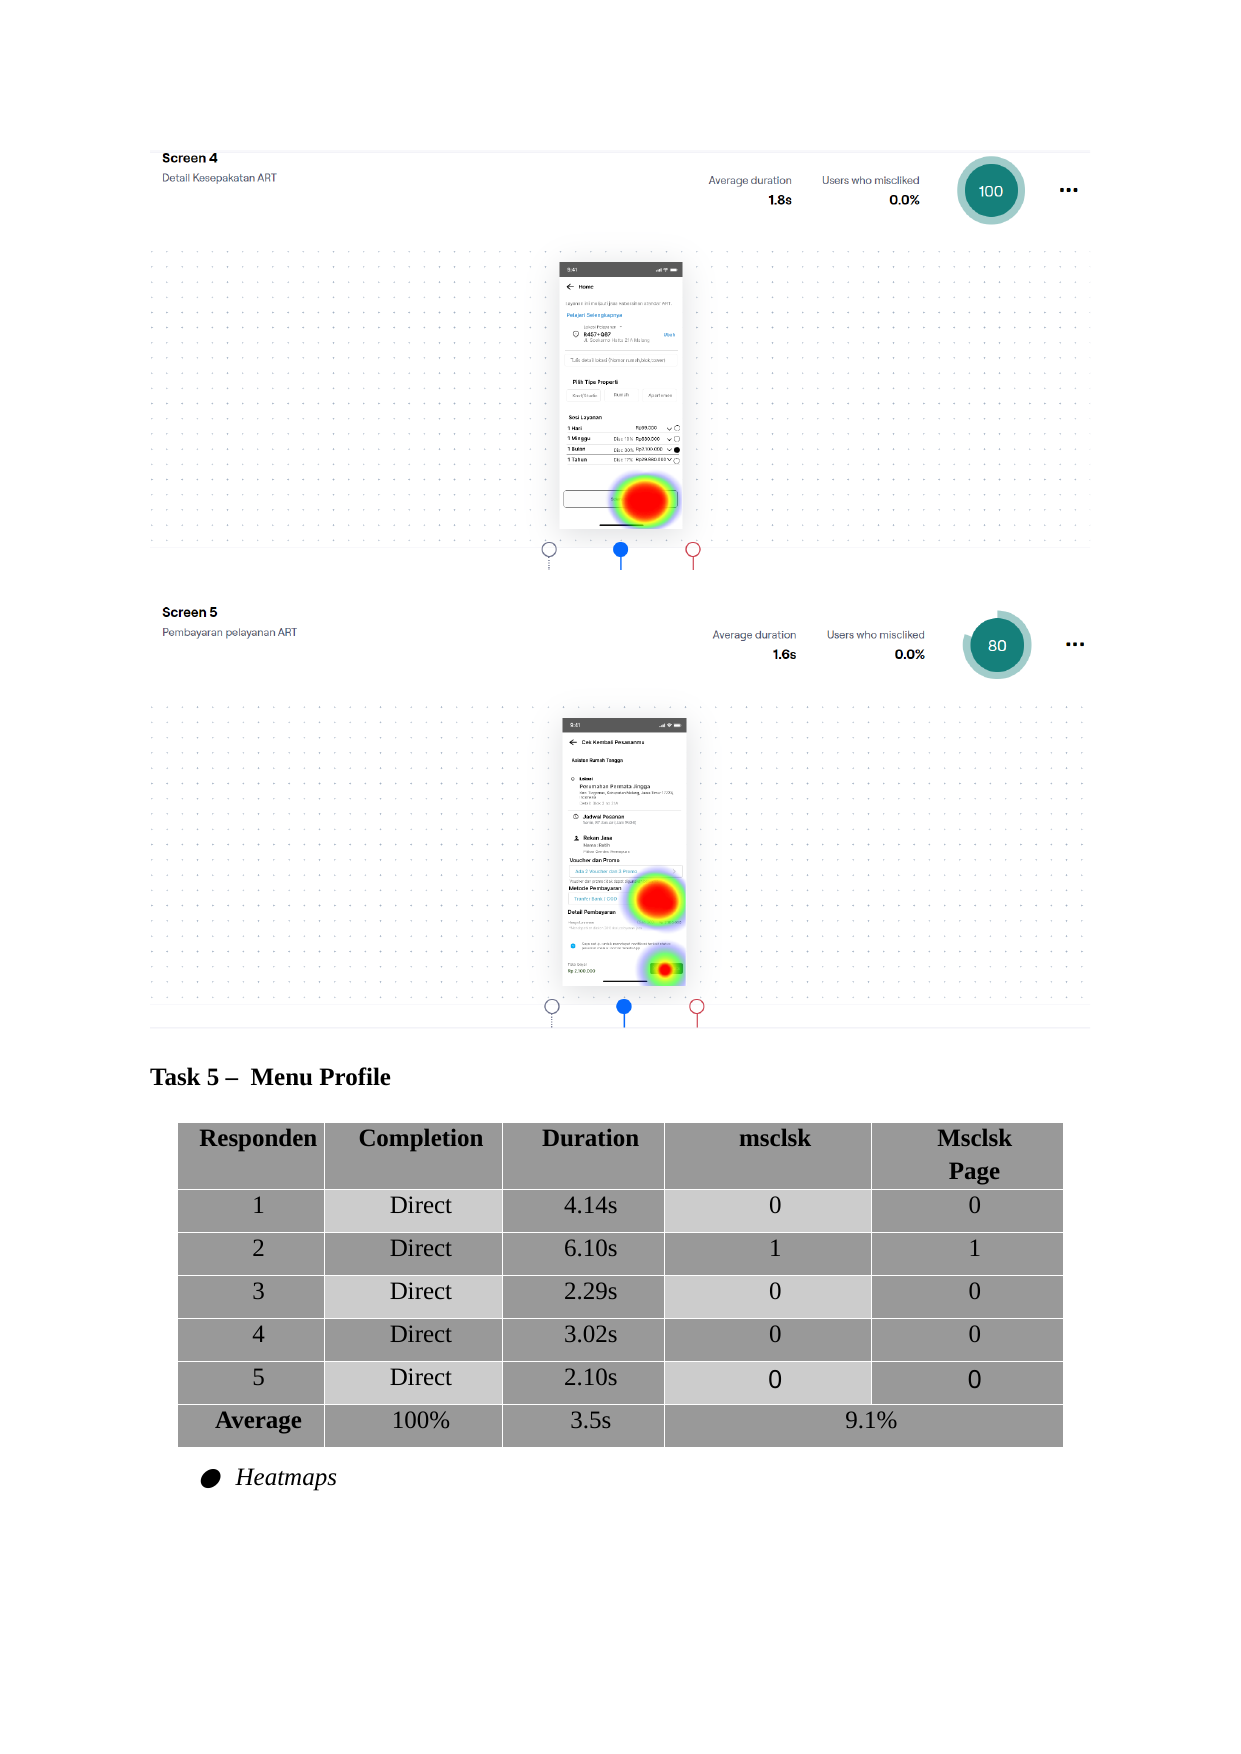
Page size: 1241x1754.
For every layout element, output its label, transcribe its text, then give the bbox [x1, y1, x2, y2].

table_cell 1 [178, 1190, 324, 1232]
table_cell 2.29s [503, 1276, 664, 1318]
table_header Completion [325, 1123, 502, 1189]
table_cell 2.10s [503, 1362, 664, 1404]
table_cell 0 [872, 1362, 1063, 1404]
table_cell 3.02s [503, 1319, 664, 1361]
list Heatmaps [198, 1448, 1090, 1499]
table_cell Direct [325, 1276, 502, 1318]
text Task 5 – Menu Profile [150, 1062, 1090, 1091]
table_header Msclsk Page [872, 1123, 1063, 1189]
table_cell 0 [665, 1190, 871, 1232]
table_cell Direct [325, 1233, 502, 1275]
table_header msclsk [665, 1123, 871, 1189]
table_cell 100% [325, 1405, 502, 1447]
table_cell 2 [178, 1233, 324, 1275]
table_cell 0 [872, 1319, 1063, 1361]
table_cell 6.10s [503, 1233, 664, 1275]
table_cell 0 [872, 1276, 1063, 1318]
table_header Responden [178, 1123, 324, 1189]
table_cell Average [178, 1405, 324, 1447]
table_cell 9.1% [665, 1405, 1063, 1447]
table_cell 3.5s [503, 1405, 664, 1447]
table_cell 4.14s [503, 1190, 664, 1232]
table_cell 3 [178, 1276, 324, 1318]
table_cell 0 [872, 1190, 1063, 1232]
table_header Duration [503, 1123, 664, 1189]
picture [150, 150, 1091, 570]
table_cell Direct [325, 1190, 502, 1232]
table_cell 0 [665, 1276, 871, 1318]
table_cell 0 [665, 1319, 871, 1361]
table_cell 5 [178, 1362, 324, 1404]
table_cell 1 [665, 1233, 871, 1275]
table_cell 1 [872, 1233, 1063, 1275]
picture [150, 602, 1091, 1029]
table_cell 4 [178, 1319, 324, 1361]
table_cell 0 [665, 1362, 871, 1404]
table_cell Direct [325, 1362, 502, 1404]
table_cell Direct [325, 1319, 502, 1361]
